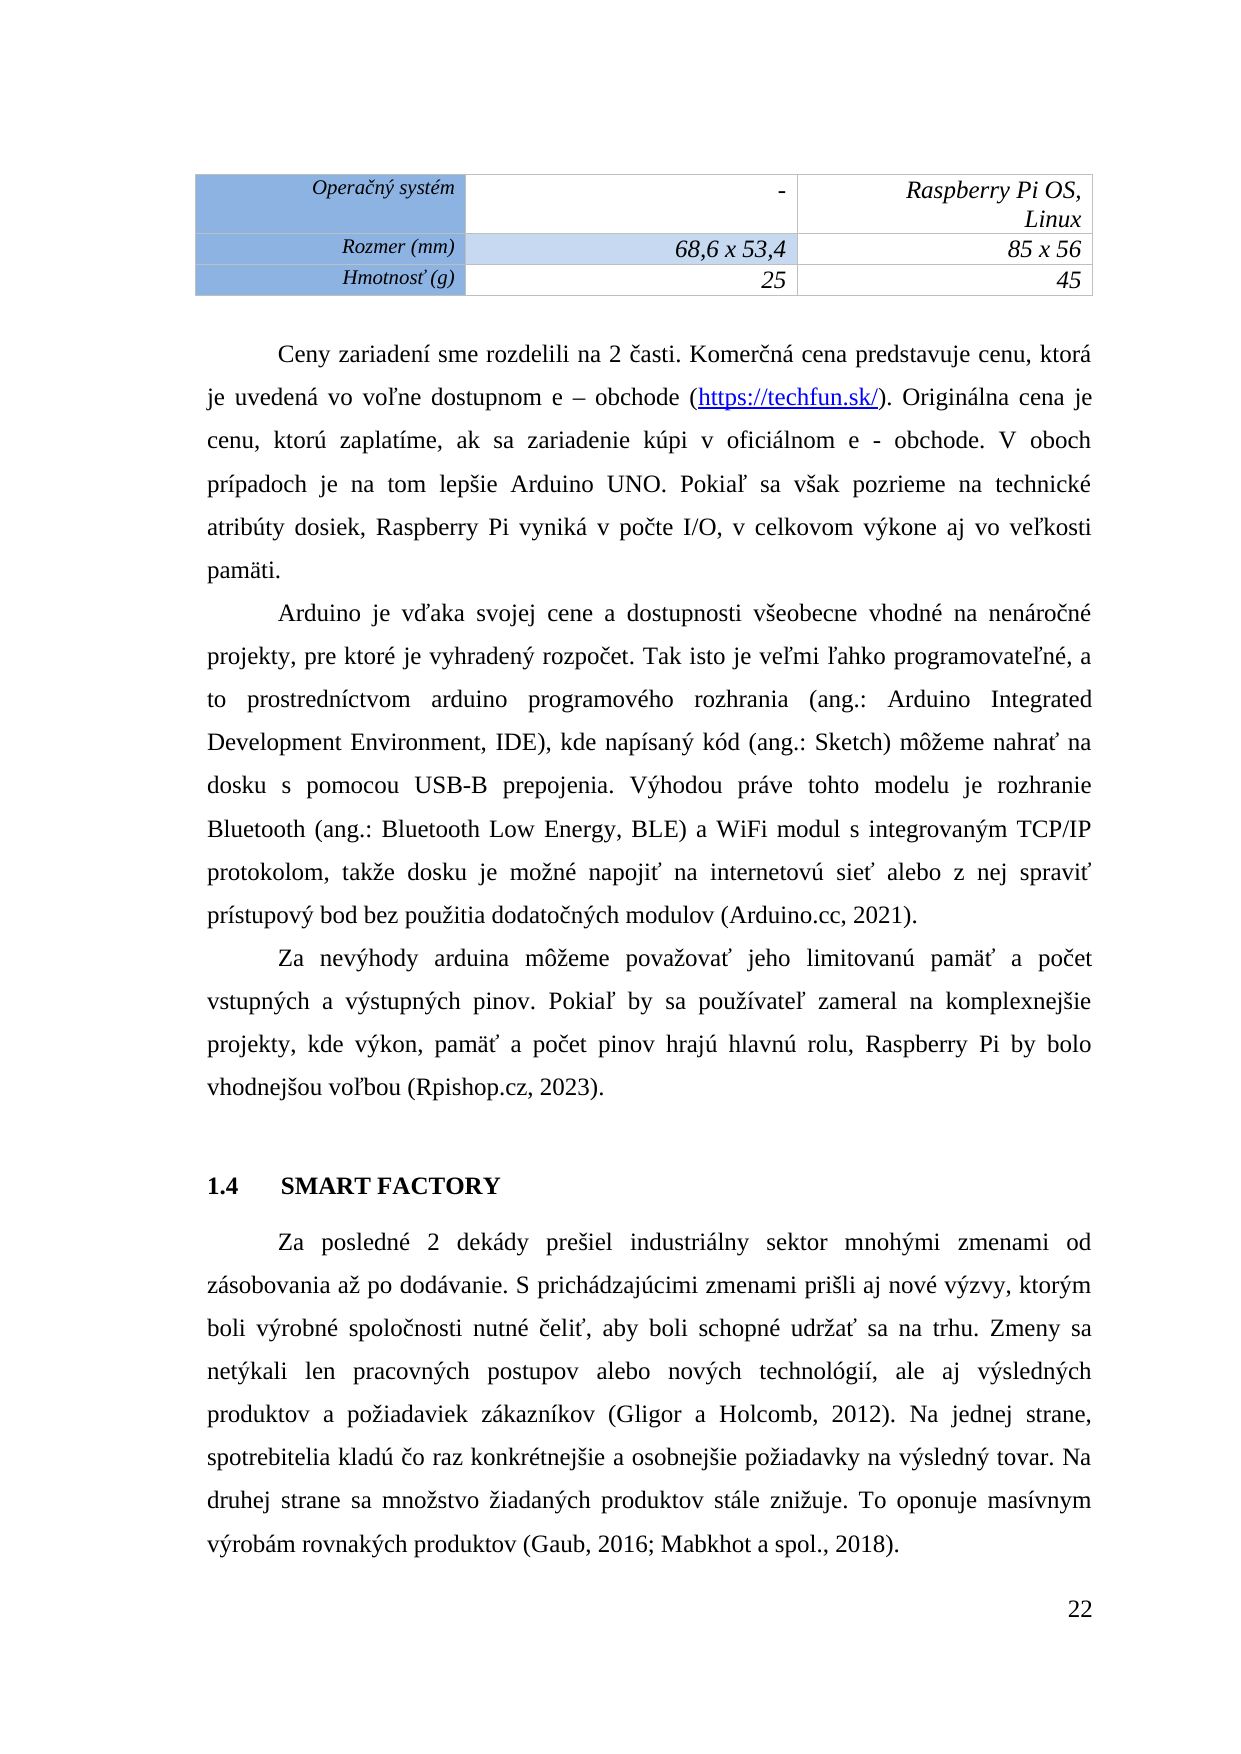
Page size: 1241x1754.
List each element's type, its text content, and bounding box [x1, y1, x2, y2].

table_cell Rozmer (mm) [196, 234, 465, 264]
table_cell 25 [466, 265, 797, 295]
table_cell Hmotnosť (g) [196, 265, 465, 295]
table_cell 45 [798, 265, 1092, 295]
text Za nevýhody arduina môžeme považovať jeho limitovanú pamäť a počet vstupných a výstupných pinov. Pokiaľ by sa používateľ zameral na komplexnejšie projekty, kde výkon, pamäť a počet pinov hrajú hlavnú rolu, Raspberry Pi by bolo vhodnejšou voľbou (Rpishop.cz, 2023). [207, 943, 1092, 1101]
table_cell - [466, 175, 797, 233]
table_cell Raspberry Pi OS, Linux [798, 175, 1092, 233]
subtitle 1.4 Smart factory [207, 1171, 1092, 1200]
table_cell 68,6 x 53,4 [466, 234, 797, 264]
text Ceny zariadení sme rozdelili na 2 časti. Komerčná cena predstavuje cenu, ktorá je uvedená vo voľne dostupnom e – obchode (https://techfun.sk/). Originálna cena je cenu, ktorú zaplatíme, ak sa zariadenie kúpi v oficiálnom e - obchode. V oboch prípadoch je na tom lepšie Arduino UNO. Pokiaľ sa však pozrieme na technické atribúty dosiek, Raspberry Pi vyniká v počte I/O, v celkovom výkone aj vo veľkosti pamäti. [207, 339, 1092, 584]
table_cell Operačný systém [196, 175, 465, 233]
text Za posledné 2 dekády prešiel industriálny sektor mnohými zmenami od zásobovania až po dodávanie. S prichádzajúcimi zmenami prišli aj nové výzvy, ktorým boli výrobné spoločnosti nutné čeliť, aby boli schopné udržať sa na trhu. Zmeny sa netýkali len pracovných postupov alebo nových technológií, ale aj výsledných produktov a požiadaviek zákazníkov (Gligor a Holcomb, 2012). Na jednej strane, spotrebitelia kladú čo raz konkrétnejšie a osobnejšie požiadavky na výsledný tovar. Na druhej strane sa množstvo žiadaných produktov stále znižuje. To oponuje masívnym výrobám rovnakých produktov (Gaub, 2016; Mabkhot a spol., 2018). [207, 1227, 1092, 1557]
text Arduino je vďaka svojej cene a dostupnosti všeobecne vhodné na nenáročné projekty, pre ktoré je vyhradený rozpočet. Tak isto je veľmi ľahko programovateľné, a to prostredníctvom arduino programového rozhrania (ang.: Arduino Integrated Development Environment, IDE), kde napísaný kód (ang.: Sketch) môžeme nahrať na dosku s pomocou USB-B prepojenia. Výhodou práve tohto modelu je rozhranie Bluetooth (ang.: Bluetooth Low Energy, BLE) a WiFi modul s integrovaným TCP/IP protokolom, takže dosku je možné napojiť na internetovú sieť alebo z nej spraviť prístupový bod bez použitia dodatočných modulov (Arduino.cc, 2021). [207, 598, 1092, 929]
table_cell 85 x 56 [798, 234, 1092, 264]
